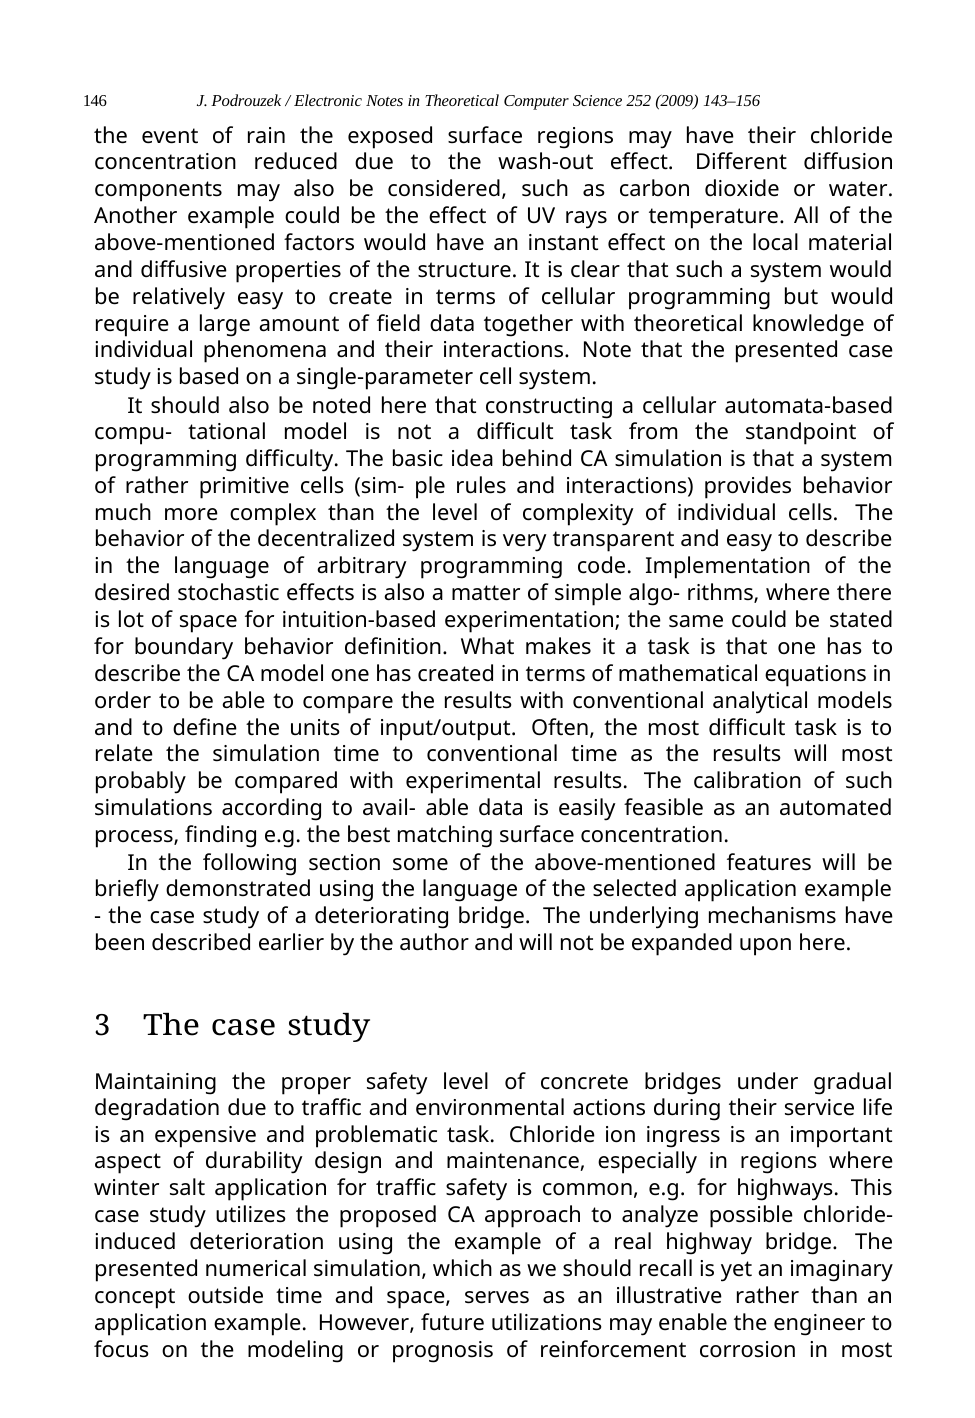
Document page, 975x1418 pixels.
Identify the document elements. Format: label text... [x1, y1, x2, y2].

text It should also be noted here that constructing a cellular automata-based compu- tational model is not a difficult task from the standpoint of programming difficulty. The basic idea behind CA simulation is that a system of rather primitive cells (sim- ple rules and interactions) provides behavior much more complex than the level of complexity of individual cells. The behavior of the decentralized system is very transparent and easy to describe in the language of arbitrary programming code. Implementation of the desired stochastic effects is also a matter of simple algo- rithms, where there is lot of space for intuition-based experimentation; the same could be stated for boundary behavior definition. What makes it a task is that one has to describe the CA model one has created in terms of mathematical equations in order to be able to compare the results with conventional analytical models and to define the units of input/output. Often, the most difficult task is to relate the simulation time to conventional time as the results will most probably be compared with experimental results. The calibration of such simulations according to avail- able data is easily feasible as an automated process, finding e.g. the best matching surface concentration. [94, 392, 893, 849]
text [94, 1068, 893, 1363]
subtitle The case study [94, 1004, 904, 1044]
text In the following section some of the above-mentioned features will be briefly demonstrated using the language of the selected application example - the case study of a deteriorating bridge. The underlying mechanisms have been described earlier by the author and will not be expanded upon here. [94, 849, 893, 956]
text the event of rain the exposed surface regions may have their chloride concentration reduced due to the wash-out effect. Different diffusion components may also be considered, such as carbon dioxide or water. Another example could be the effect of UV rays or temperature. All of the above-mentioned factors would have an instant effect on the local material and diffusive properties of the structure. It is clear that such a system would be relatively easy to create in terms of cellular programming but would require a large amount of field data together with theoretical knowledge of individual phenomena and their interactions. Note that the presented case study is based on a single-parameter cell system. [94, 122, 894, 391]
